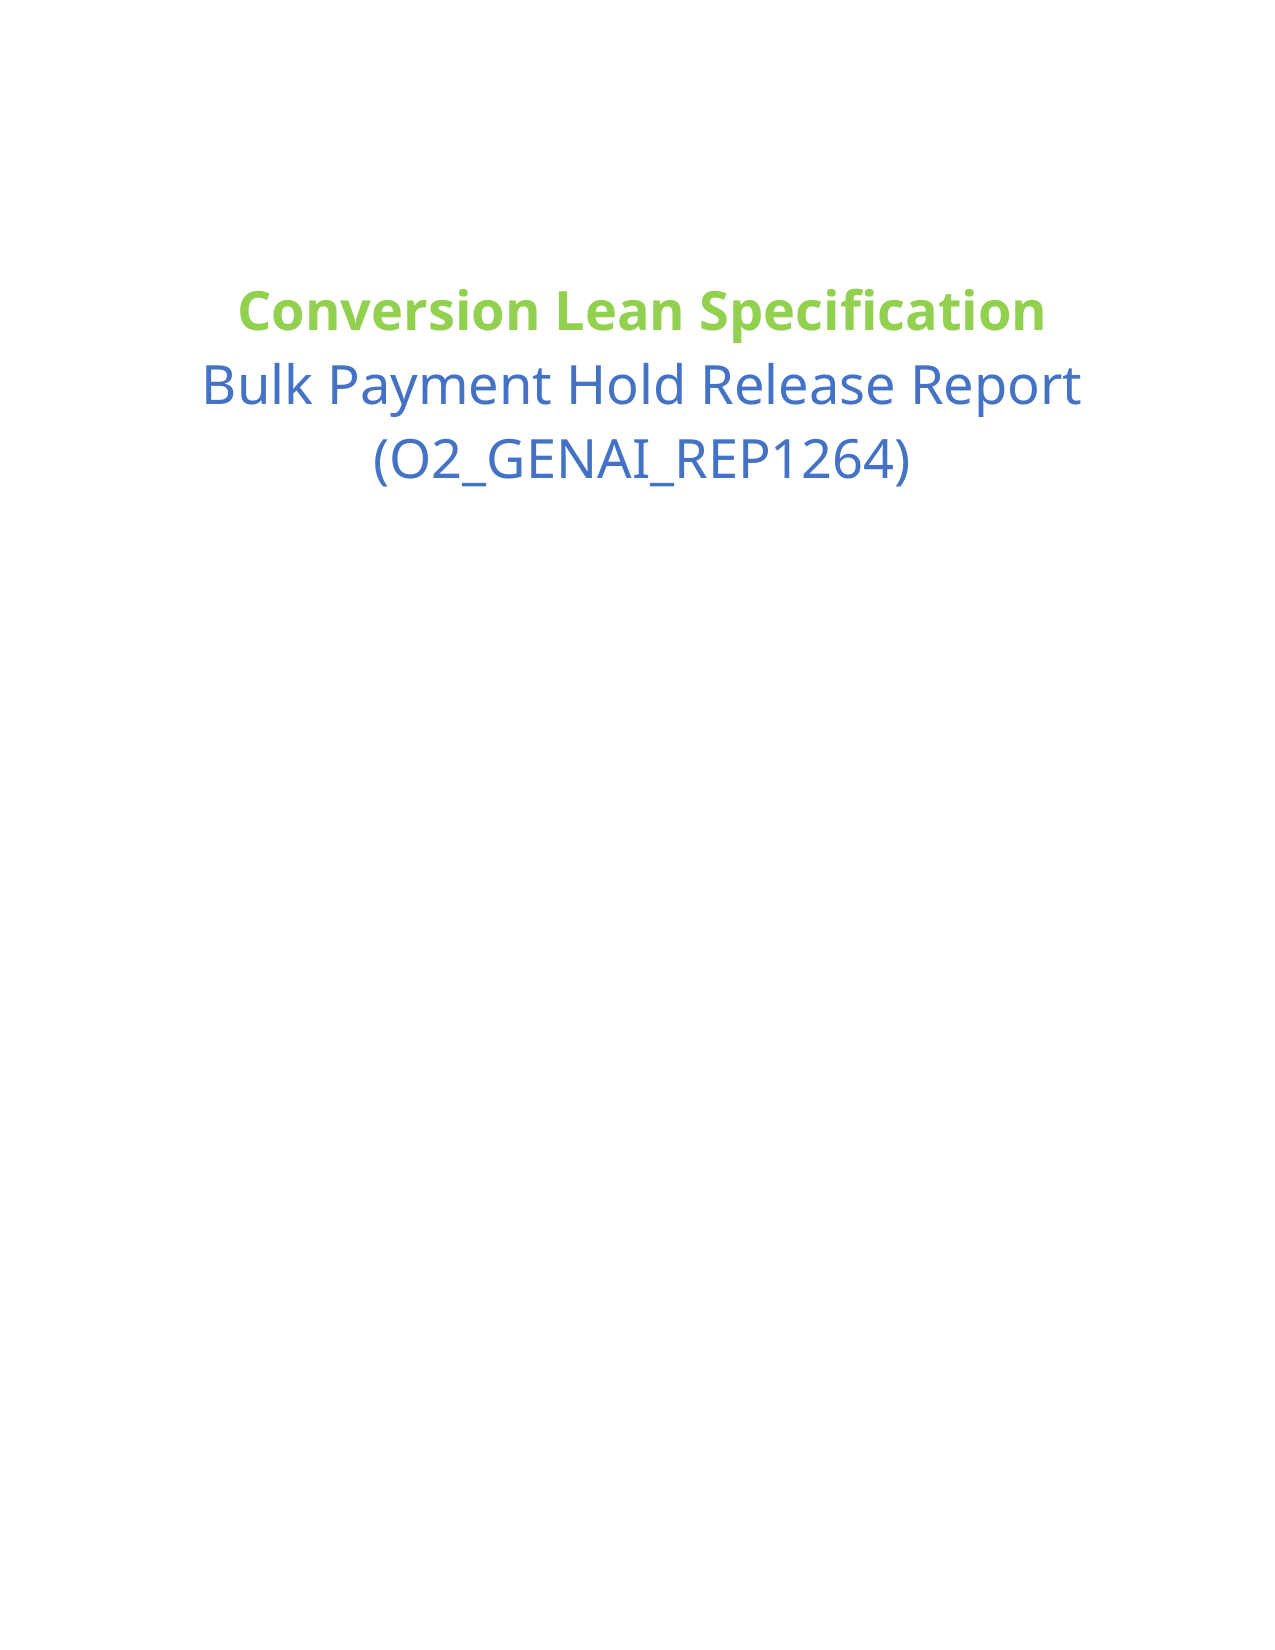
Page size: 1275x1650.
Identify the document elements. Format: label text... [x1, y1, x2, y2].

text Conversion Lean Specification [150, 273, 1134, 346]
text Bulk Payment Hold Release Report [150, 346, 1134, 420]
text (O2_GENAI_REP1264) [150, 420, 1134, 494]
